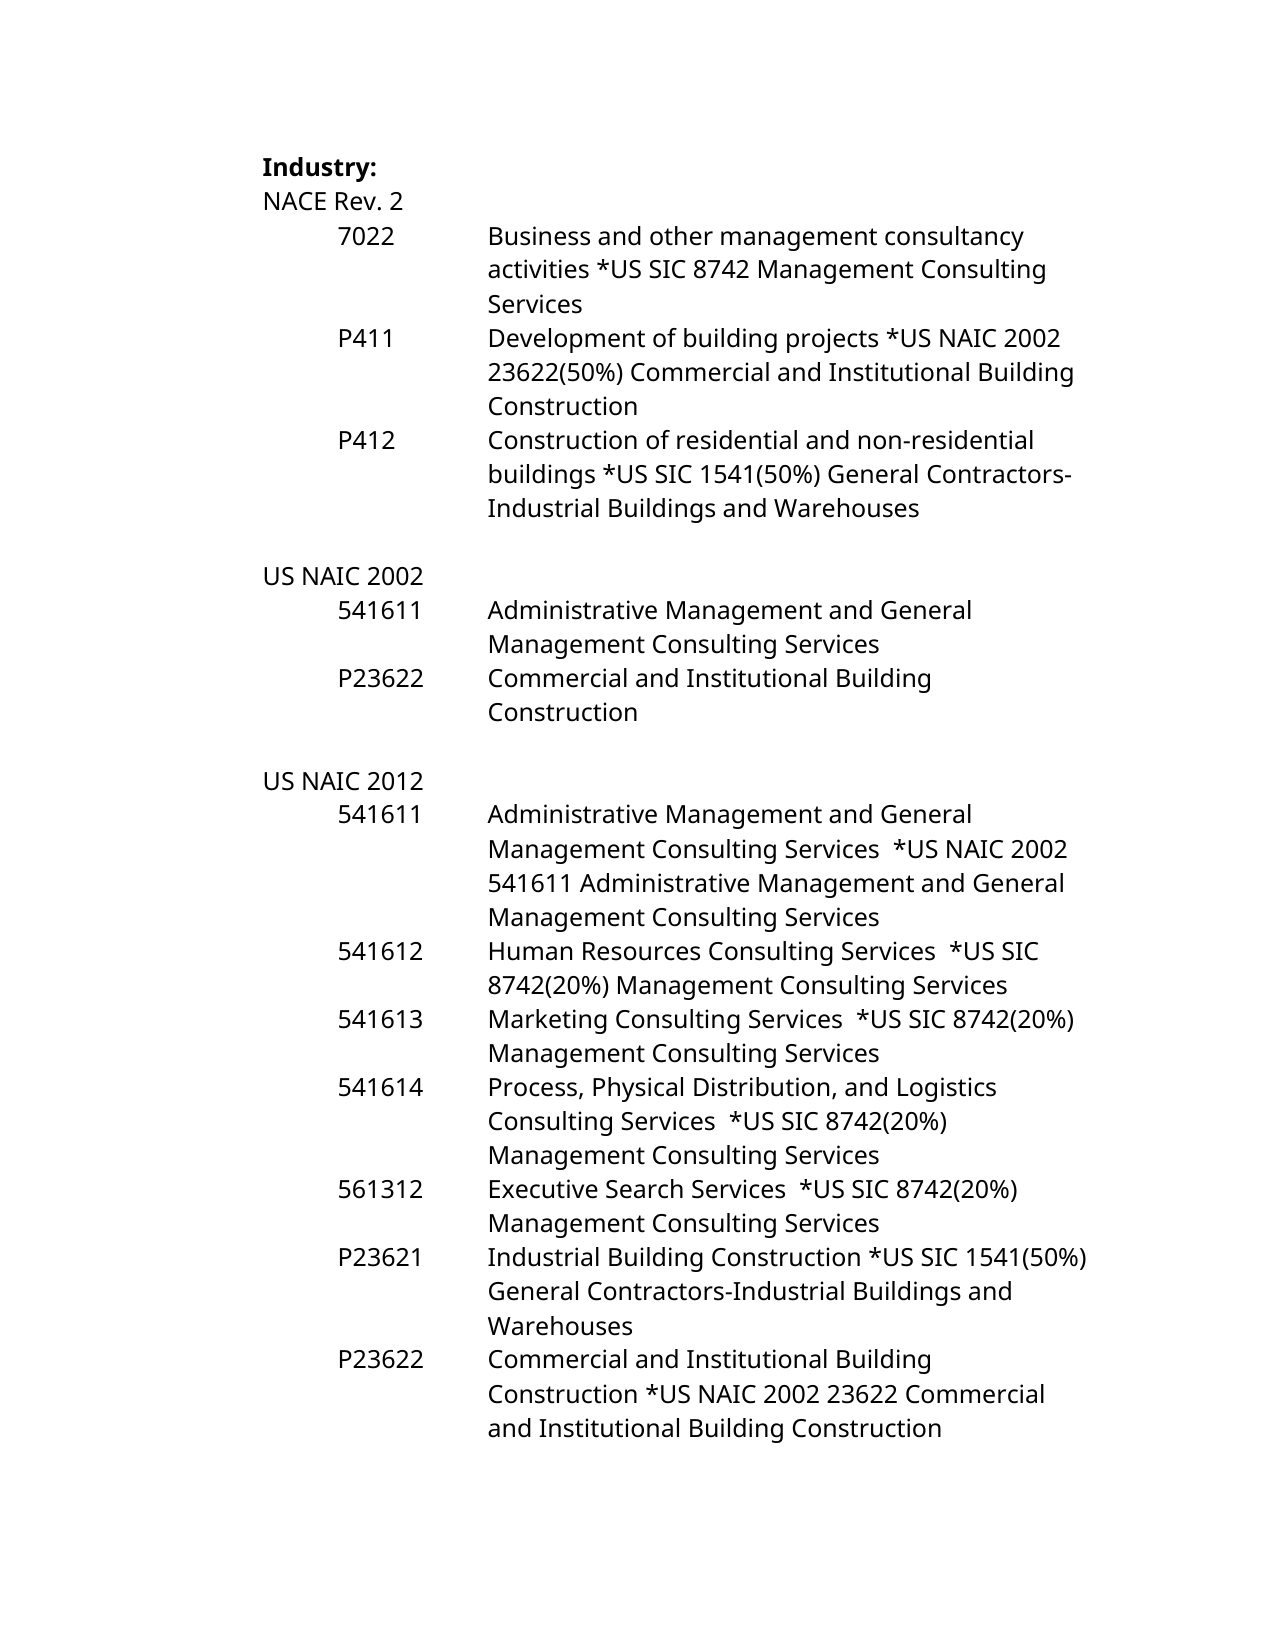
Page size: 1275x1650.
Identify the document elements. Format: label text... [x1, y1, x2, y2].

text 561312 Executive Search Services *US SIC 8742(20%) Management Consulting Services [337, 1172, 1087, 1240]
text P411 Development of building projects *US NAIC 2002 23622(50%) Commercial and Institutional Building Construction [337, 320, 1087, 422]
text P23622 Commercial and Institutional Building Construction [337, 661, 1087, 729]
text P23621 Industrial Building Construction *US SIC 1541(50%) General Contractors-Industrial Buildings and Warehouses [337, 1240, 1087, 1342]
text P23622 Commercial and Institutional Building Construction *US NAIC 2002 23622 Commercial and Institutional Building Construction [337, 1342, 1087, 1444]
text NACE Rev. 2 [262, 184, 1087, 218]
text 541611 Administrative Management and General Management Consulting Services [337, 593, 1087, 661]
text Industry: [262, 150, 1087, 184]
text 541611 Administrative Management and General Management Consulting Services *US NAIC 2002 541611 Administrative Management and General Management Consulting Services [337, 797, 1087, 933]
text 7022 Business and other management consultancy activities *US SIC 8742 Management Consulting Services [337, 218, 1087, 320]
text US NAIC 2002 [262, 559, 1087, 593]
text 541614 Process, Physical Distribution, and Logistics Consulting Services *US SIC 8742(20%) Management Consulting Services [337, 1070, 1087, 1172]
text 541613 Marketing Consulting Services *US SIC 8742(20%) Management Consulting Services [337, 1002, 1087, 1070]
text P412 Construction of residential and non-residential buildings *US SIC 1541(50%) General Contractors-Industrial Buildings and Warehouses [337, 422, 1087, 525]
text US NAIC 2012 [262, 763, 1087, 797]
text 541612 Human Resources Consulting Services *US SIC 8742(20%) Management Consulting Services [337, 933, 1087, 1002]
